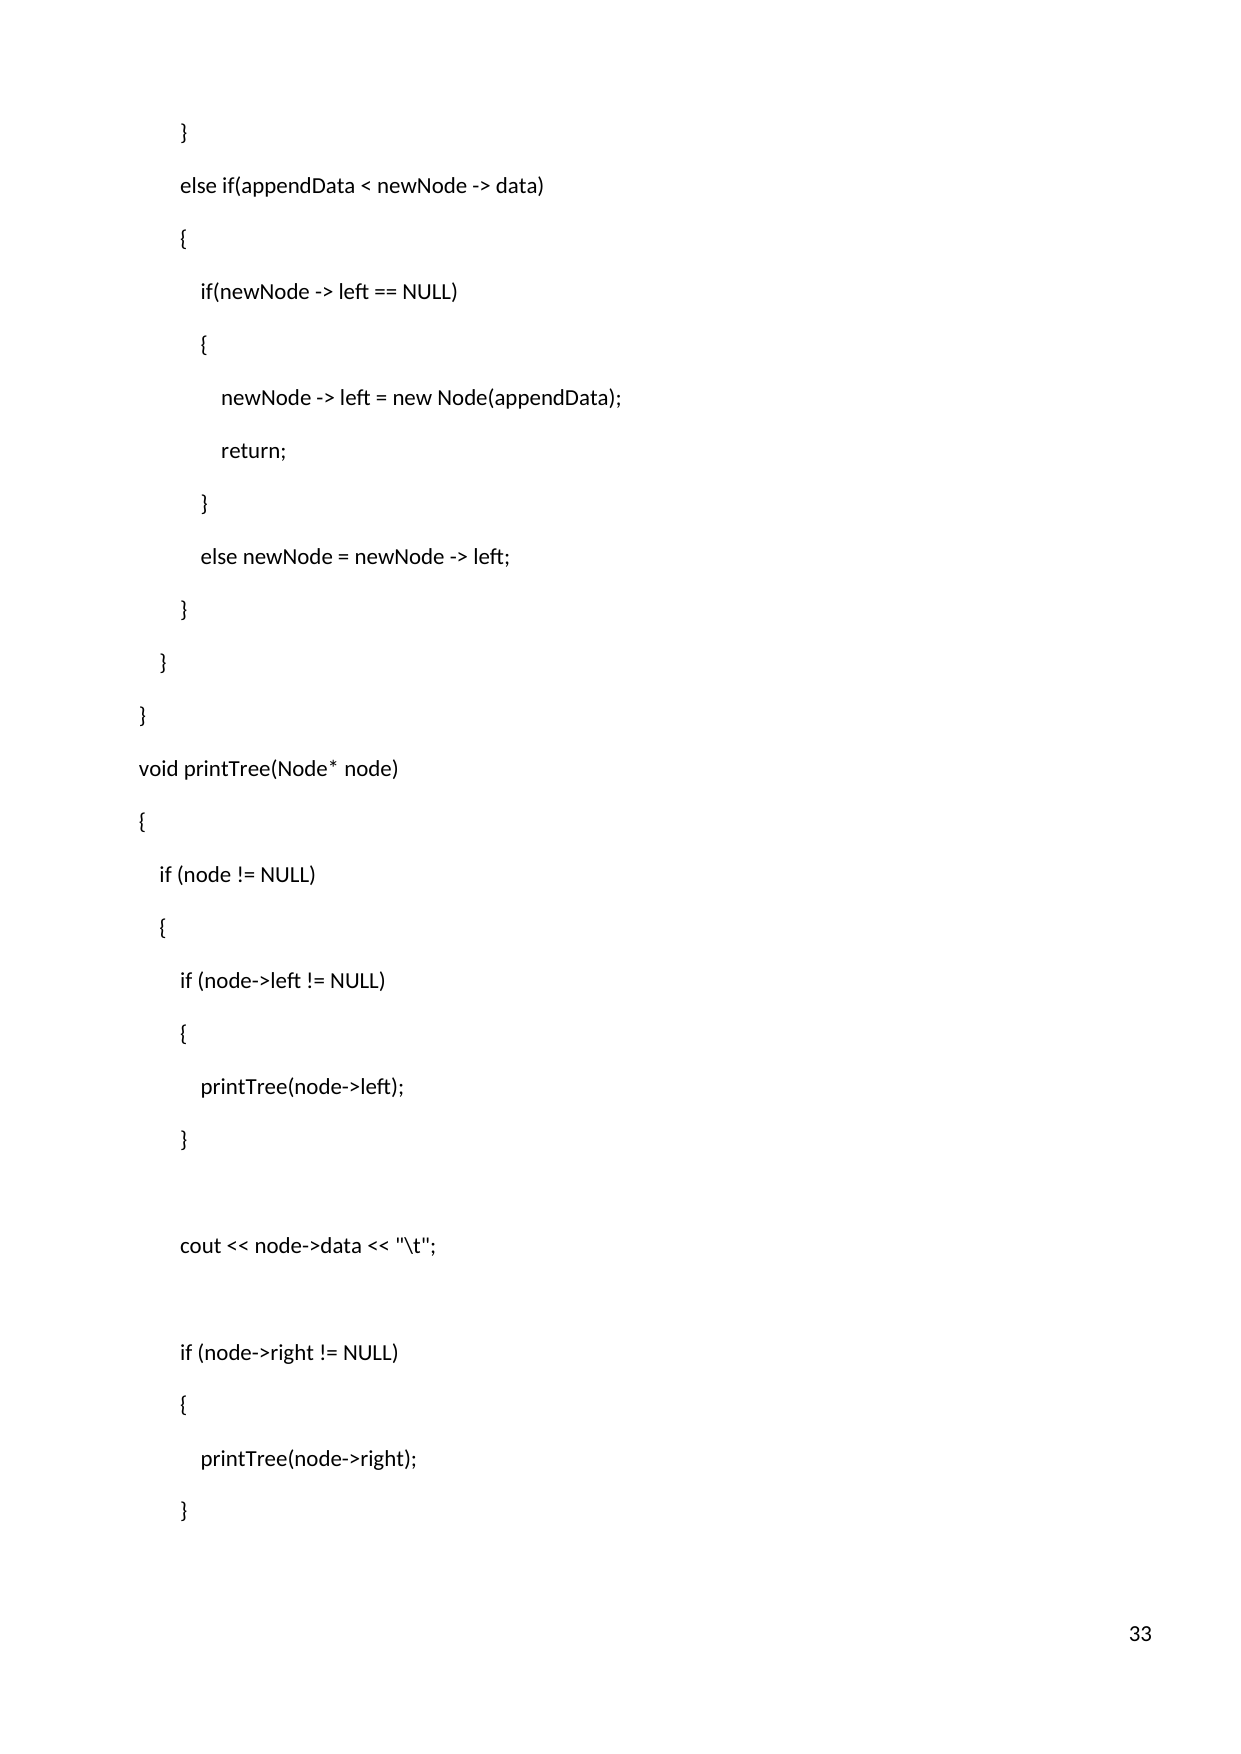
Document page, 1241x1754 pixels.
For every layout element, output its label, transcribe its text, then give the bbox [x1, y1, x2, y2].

text if(newNode -> left == NULL) [118, 277, 1152, 305]
text { [118, 807, 1152, 835]
text printTree(node->left); [118, 1072, 1152, 1101]
text if (node->left != NULL) [118, 966, 1152, 994]
text } [118, 648, 1152, 676]
text if (node != NULL) [118, 860, 1152, 888]
text if (node->right != NULL) [118, 1338, 1152, 1366]
text } [118, 1126, 1152, 1153]
text else newNode = newNode -> left; [118, 542, 1152, 570]
text } [118, 595, 1152, 623]
text } [118, 489, 1152, 517]
text return; [118, 436, 1152, 464]
text { [118, 913, 1152, 941]
text cout << node->data << "\t"; [118, 1232, 1152, 1259]
text { [118, 1391, 1152, 1419]
text { [118, 1019, 1152, 1047]
text else if(appendData < newNode -> data) [118, 171, 1152, 199]
text newNode -> left = new Node(appendData); [118, 383, 1152, 411]
text void printTree(Node* node) [118, 754, 1152, 782]
text { [118, 330, 1152, 358]
text printTree(node->right); [118, 1444, 1152, 1472]
text { [118, 224, 1152, 252]
text } [118, 118, 1152, 146]
text } [118, 701, 1152, 729]
text } [118, 1497, 1152, 1525]
